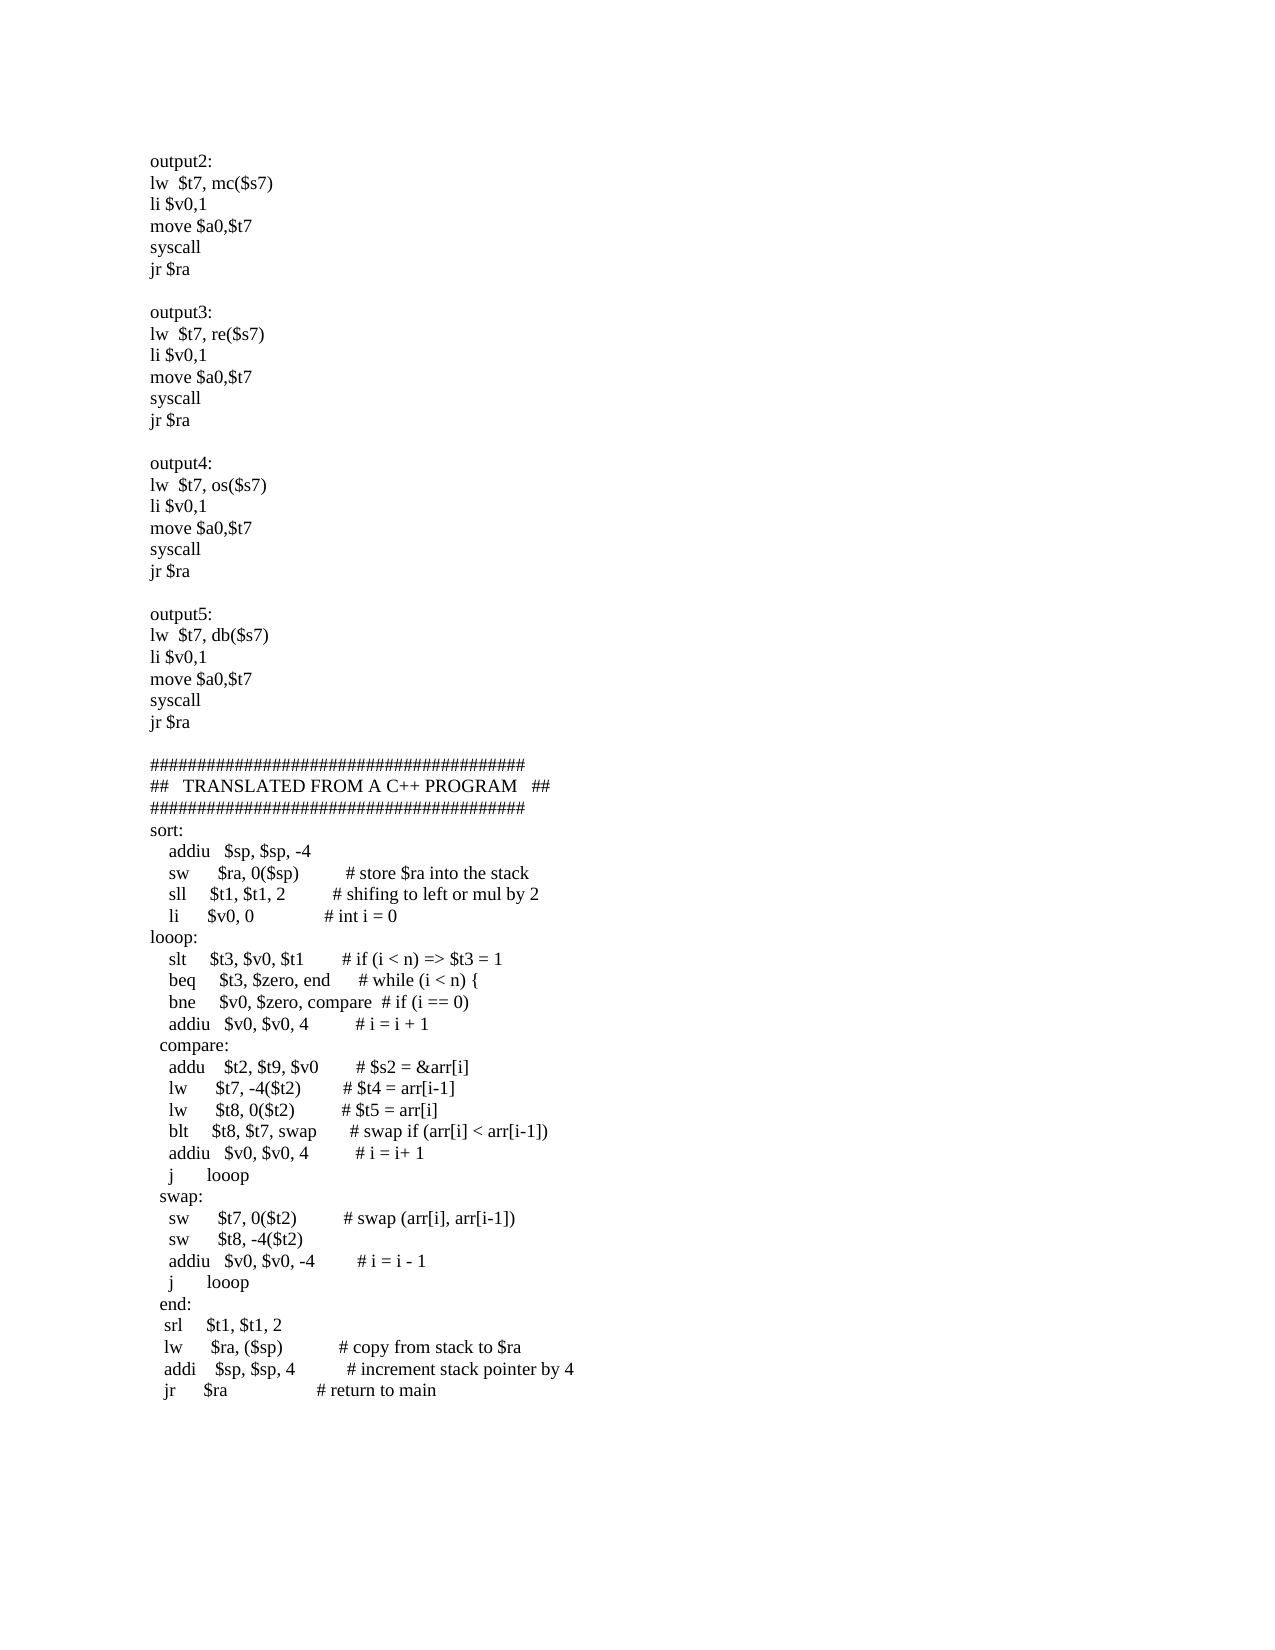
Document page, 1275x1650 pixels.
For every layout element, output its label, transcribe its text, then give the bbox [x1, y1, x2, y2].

title move $a0,$t7 [150, 517, 1125, 538]
title syscall [150, 689, 1125, 711]
title ######################################## [150, 797, 1125, 818]
title output5: [150, 603, 1125, 624]
title bne $v0, $zero, compare # if (i == 0) [150, 991, 1125, 1012]
title output4: [150, 452, 1125, 473]
title li $v0,1 [150, 344, 1125, 366]
title addiu $v0, $v0, 4 # i = i+ 1 [150, 1142, 1125, 1163]
title li $v0, 0 # int i = 0 [150, 905, 1125, 926]
title move $a0,$t7 [150, 366, 1125, 387]
title j looop [150, 1271, 1125, 1293]
title jr $ra [150, 409, 1125, 430]
title ######################################## [150, 754, 1125, 775]
title beq $t3, $zero, end # while (i < n) { [150, 969, 1125, 991]
title looop: [150, 926, 1125, 948]
title sll $t1, $t1, 2 # shifing to left or mul by 2 [150, 883, 1125, 905]
title lw $t7, -4($t2) # $t4 = arr[i-1] [150, 1077, 1125, 1099]
title addiu $v0, $v0, -4 # i = i - 1 [150, 1250, 1125, 1271]
title swap: [150, 1185, 1125, 1207]
title lw $t8, 0($t2) # $t5 = arr[i] [150, 1099, 1125, 1120]
title addiu $sp, $sp, -4 [150, 840, 1125, 862]
title addu $t2, $t9, $v0 # $s2 = &arr[i] [150, 1056, 1125, 1077]
title syscall [150, 538, 1125, 560]
title syscall [150, 236, 1125, 258]
title compare: [150, 1034, 1125, 1056]
title move $a0,$t7 [150, 667, 1125, 689]
title syscall [150, 387, 1125, 409]
title output3: [150, 301, 1125, 322]
title jr $ra [150, 258, 1125, 279]
title li $v0,1 [150, 495, 1125, 517]
title lw $ra, ($sp) # copy from stack to $ra [150, 1336, 1125, 1357]
title li $v0,1 [150, 193, 1125, 215]
title output2: [150, 150, 1125, 172]
title lw $t7, os($s7) [150, 473, 1125, 495]
title j looop [150, 1163, 1125, 1185]
title lw $t7, mc($s7) [150, 172, 1125, 193]
title addi $sp, $sp, 4 # increment stack pointer by 4 [150, 1357, 1125, 1379]
title lw $t7, re($s7) [150, 322, 1125, 344]
title sw $t7, 0($t2) # swap (arr[i], arr[i-1]) [150, 1207, 1125, 1228]
title sort: [150, 818, 1125, 840]
title jr $ra [150, 711, 1125, 732]
title jr $ra # return to main [150, 1379, 1125, 1401]
title ## TRANSLATED FROM A C++ PROGRAM ## [150, 775, 1125, 797]
title slt $t3, $v0, $t1 # if (i < n) => $t3 = 1 [150, 948, 1125, 969]
title sw $ra, 0($sp) # store $ra into the stack [150, 862, 1125, 883]
title sw $t8, -4($t2) [150, 1228, 1125, 1250]
title srl $t1, $t1, 2 [150, 1314, 1125, 1336]
title lw $t7, db($s7) [150, 624, 1125, 646]
title jr $ra [150, 560, 1125, 581]
title li $v0,1 [150, 646, 1125, 667]
title blt $t8, $t7, swap # swap if (arr[i] < arr[i-1]) [150, 1120, 1125, 1142]
title addiu $v0, $v0, 4 # i = i + 1 [150, 1012, 1125, 1034]
title end: [150, 1293, 1125, 1314]
title move $a0,$t7 [150, 215, 1125, 236]
